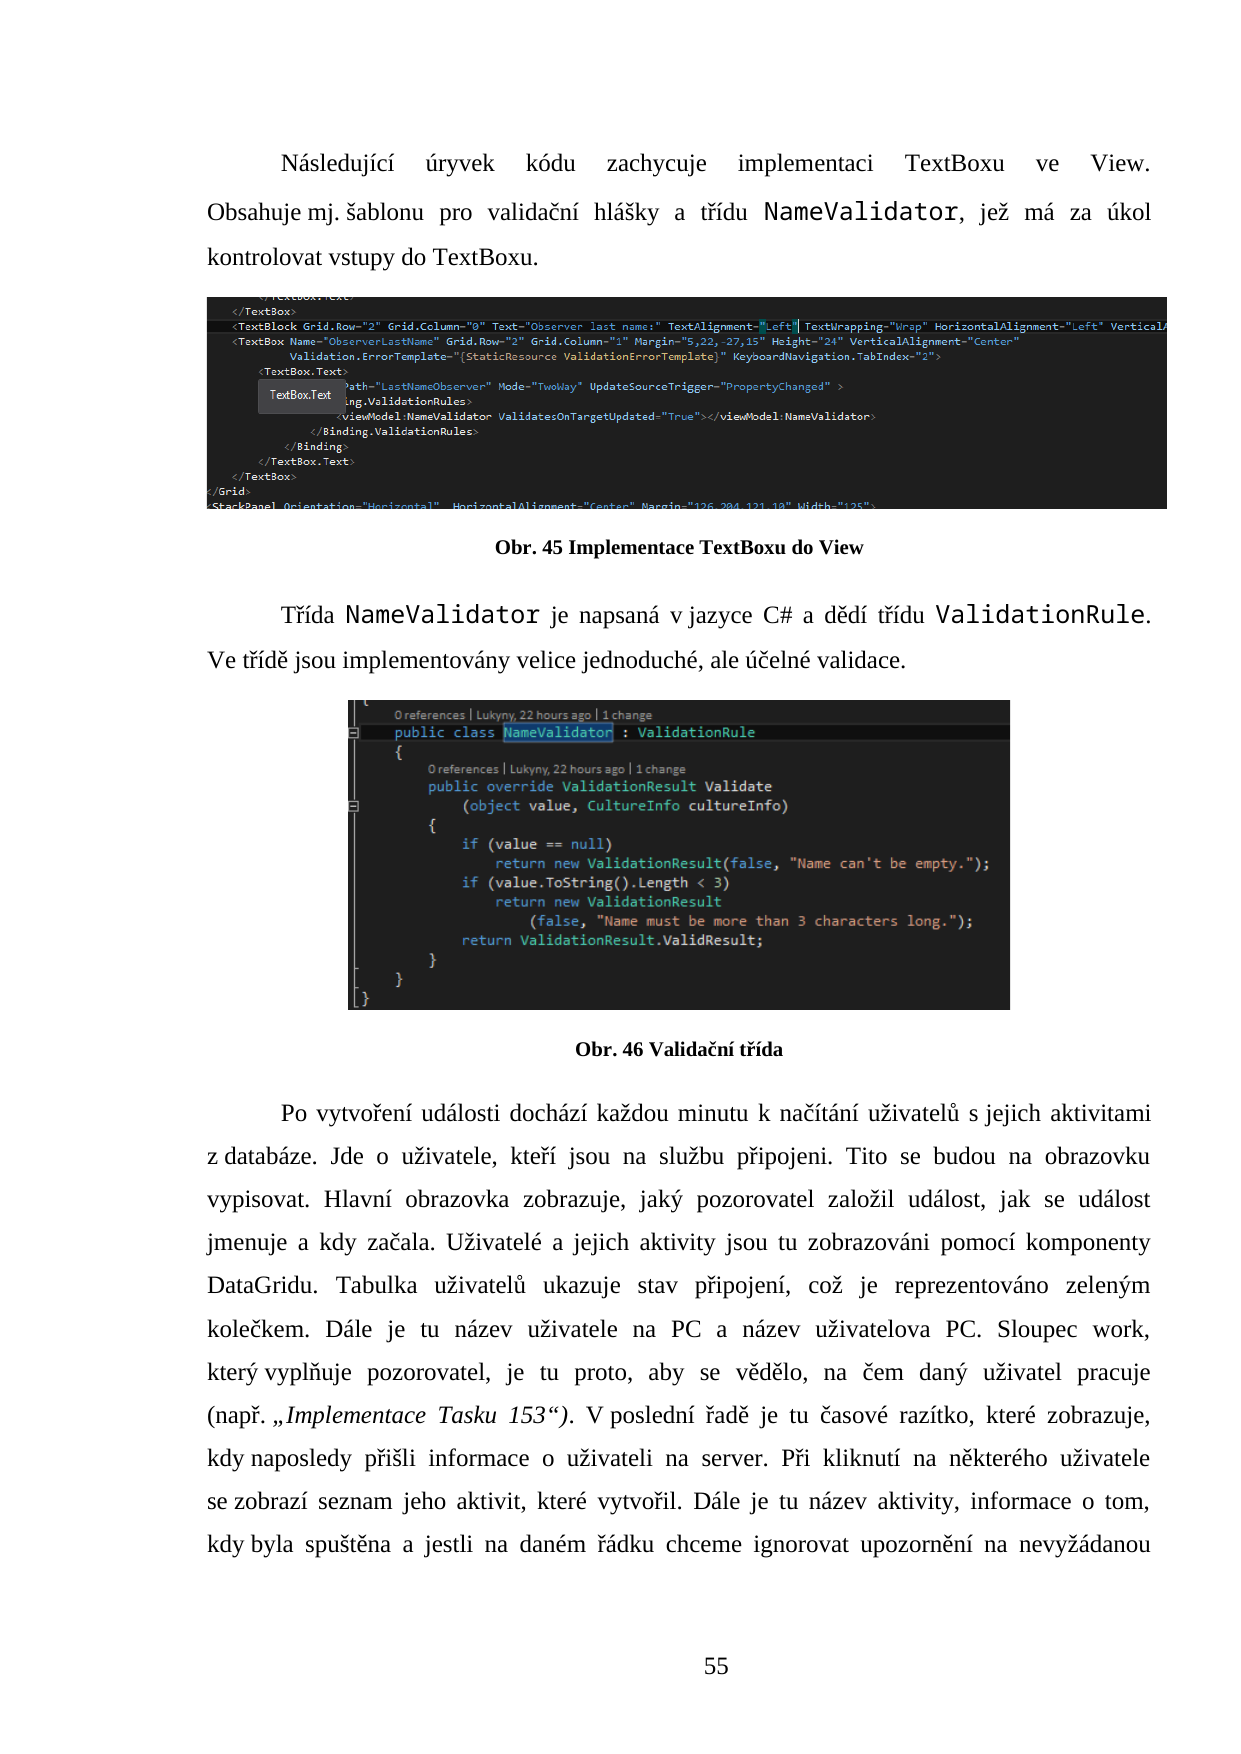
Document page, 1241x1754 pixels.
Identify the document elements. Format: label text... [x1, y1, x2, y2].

text Následující úryvek kódu zachycuje implementaci TextBoxu ve View. Obsahuje mj. šablonu pro validační hlášky a třídu NameValidator, jež má za úkol kontrolovat vstupy do TextBoxu. [207, 148, 1152, 271]
picture [348, 700, 1011, 1010]
text Třída NameValidator je napsaná v jazyce C# a dědí třídu ValidationRule. Ve třídě jsou implementovány velice jednoduché, ale účelné validace. [207, 597, 1152, 674]
picture [206, 297, 1167, 509]
